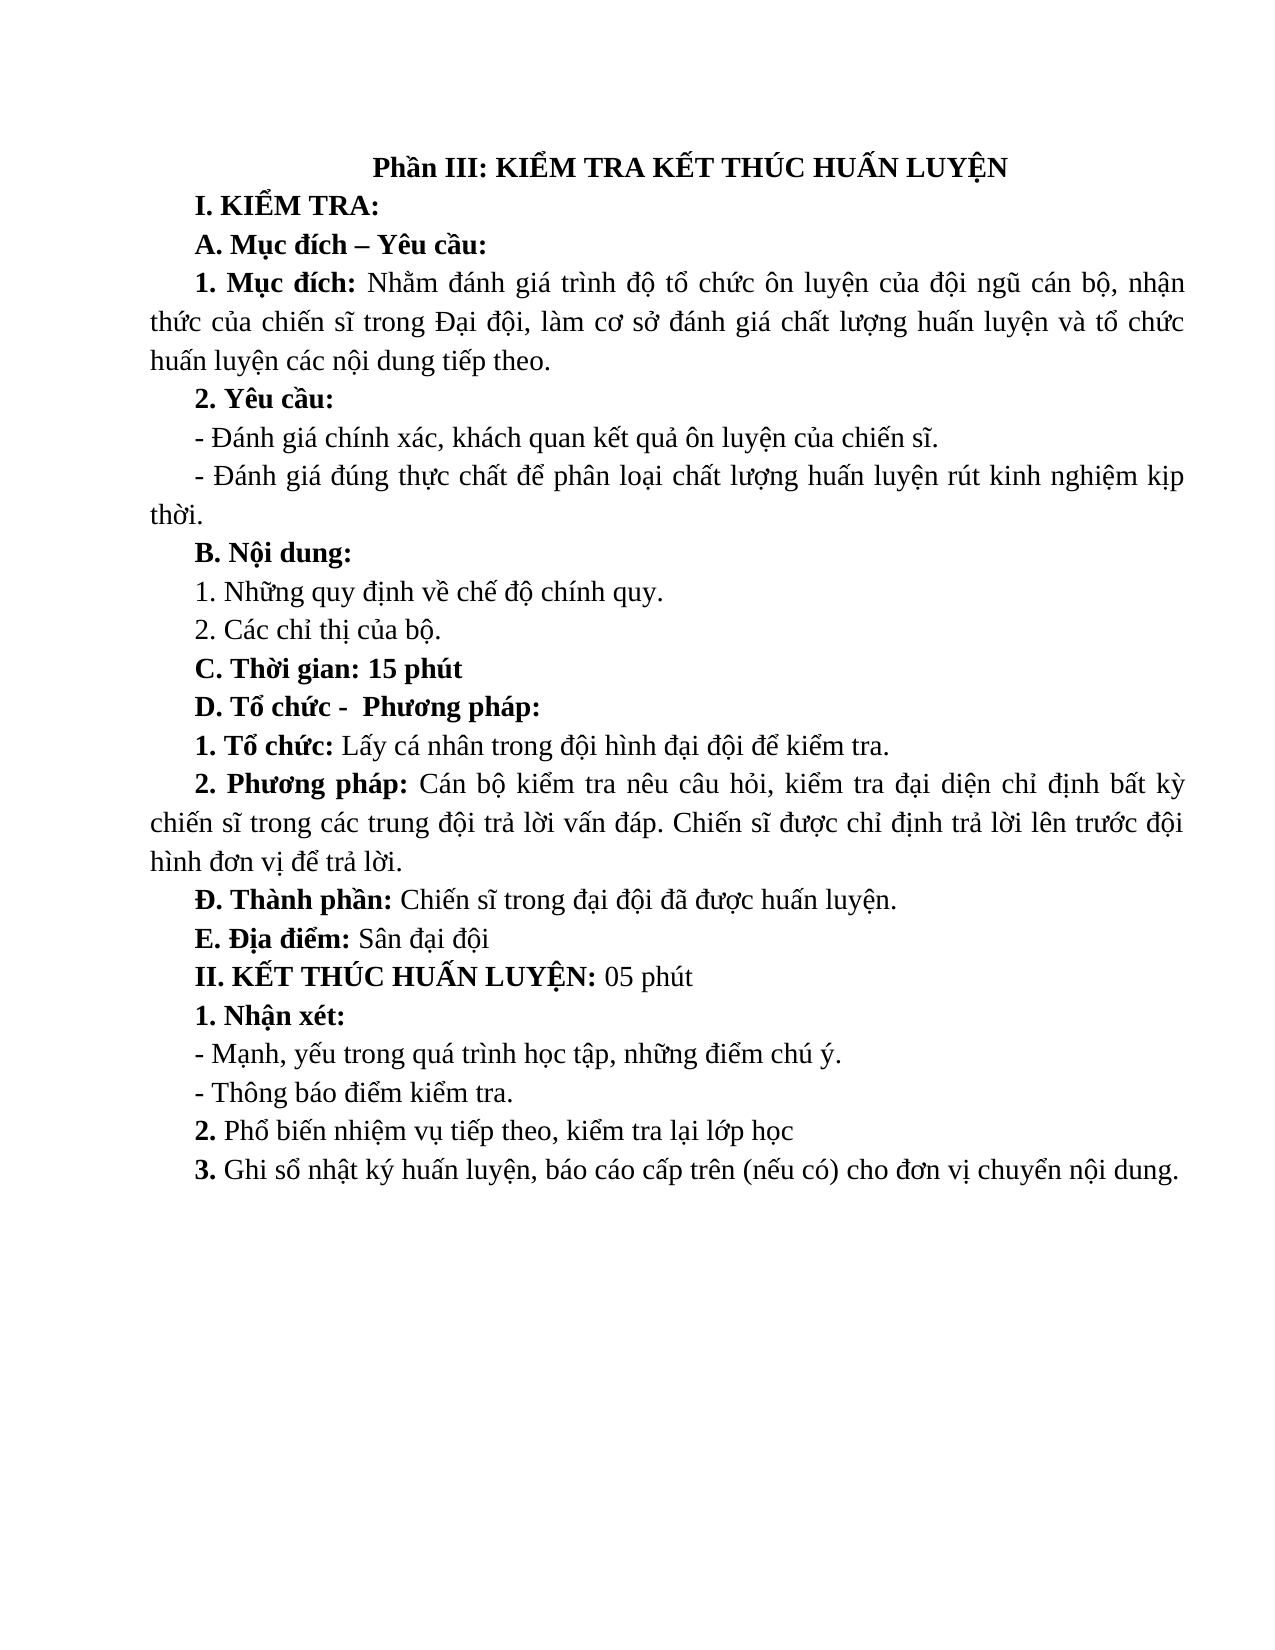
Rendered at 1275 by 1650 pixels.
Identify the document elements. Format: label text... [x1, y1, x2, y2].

text 2. Yêu cầu: [150, 381, 1186, 415]
text E. Địa điểm: Sân đại đội [150, 921, 1186, 954]
text - Mạnh, yếu trong quá trình học tập, những điểm chú ý. [150, 1036, 1186, 1070]
text Đ. Thành phần: Chiến sĩ trong đại đội đã được huấn luyện. [150, 882, 1186, 916]
text 1. Tổ chức: Lấy cá nhân trong đội hình đại đội để kiểm tra. [150, 728, 1186, 762]
text D. Tổ chức - Phương pháp: [150, 689, 1186, 723]
text II. KẾT THÚC HUẤN LUYỆN: 05 phút [150, 959, 1186, 993]
text - Thông báo điểm kiểm tra. [150, 1075, 1186, 1108]
text 1. Những quy định về chế độ chính quy. [150, 574, 1186, 607]
text 1. Nhận xét: [150, 998, 1186, 1031]
text 2. Các chỉ thị của bộ. [150, 612, 1186, 646]
text A. Mục đích – Yêu cầu: [150, 227, 1186, 261]
text 1. Mục đích: Nhằm đánh giá trình độ tổ chức ôn luyện của đội ngũ cán bộ, nhận thức của chiến sĩ trong Đại đội, làm cơ sở đánh giá chất lượng huấn luyện và tổ chức huấn luyện các nội dung tiếp theo. [150, 266, 1186, 376]
text I. KIỂM TRA: [150, 188, 1186, 222]
text C. Thời gian: 15 phút [150, 651, 1186, 684]
text 3. Ghi sổ nhật ký huấn luyện, báo cáo cấp trên (nếu có) cho đơn vị chuyển nội dung. [150, 1152, 1186, 1186]
text - Đánh giá đúng thực chất để phân loại chất lượng huấn luyện rút kinh nghiệm kịp thời. [150, 458, 1186, 530]
text Phần III: KIỂM TRA KẾT THÚC HUẤN LUYỆN [150, 150, 1186, 183]
text - Đánh giá chính xác, khách quan kết quả ôn luyện của chiến sĩ. [150, 420, 1186, 453]
text 2. Phổ biến nhiệm vụ tiếp theo, kiểm tra lại lớp học [150, 1113, 1186, 1147]
text B. Nội dung: [150, 535, 1186, 569]
text 2. Phương pháp: Cán bộ kiểm tra nêu câu hỏi, kiểm tra đại diện chỉ định bất kỳ chiến sĩ trong các trung đội trả lời vấn đáp. Chiến sĩ được chỉ định trả lời lên trước đội hình đơn vị để trả lời. [150, 767, 1186, 877]
